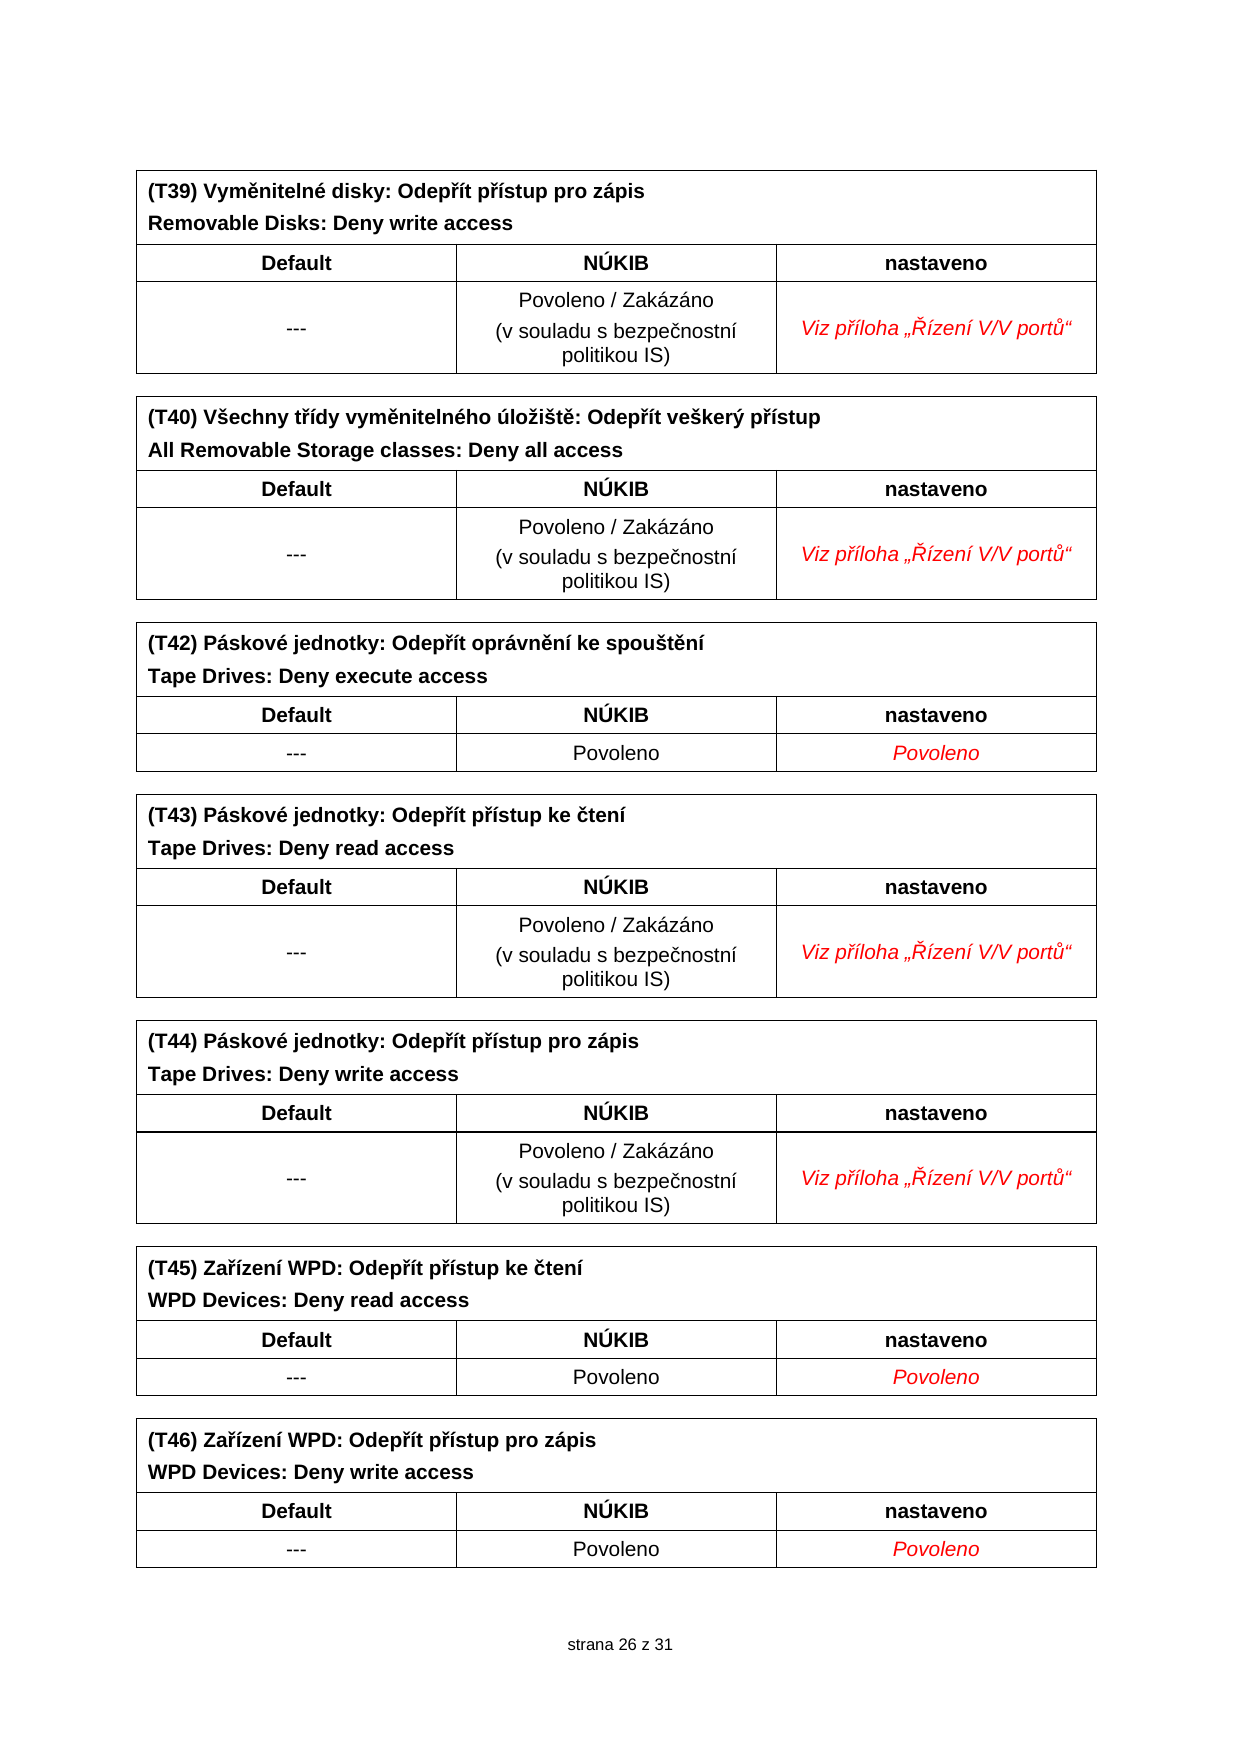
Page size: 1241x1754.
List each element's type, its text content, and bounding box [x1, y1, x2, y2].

table_cell Default [137, 1321, 456, 1358]
table_cell Viz příloha „Řízení V/V portů“ [777, 1133, 1096, 1223]
table_cell NÚKIB [457, 1493, 776, 1529]
table_cell Viz příloha „Řízení V/V portů“ [777, 508, 1096, 599]
table_cell Default [137, 245, 456, 281]
table_cell nastaveno [777, 471, 1096, 507]
table_cell Povoleno / Zakázáno (v souladu s bezpečnostní politikou IS) [457, 906, 776, 997]
table_header (T39) Vyměnitelné disky: Odepřít přístup pro zápis Removable Disks: Deny write access [137, 171, 1096, 243]
table_cell --- [137, 906, 456, 997]
table_cell Default [137, 471, 456, 507]
table_cell NÚKIB [457, 471, 776, 507]
table_header (T40) Všechny třídy vyměnitelného úložiště: Odepřít veškerý přístup All Removable Storage classes: Deny all access [137, 397, 1096, 470]
table_cell Povoleno [777, 1359, 1096, 1395]
table_cell nastaveno [777, 697, 1096, 733]
table_cell Povoleno [457, 734, 776, 771]
table_cell --- [137, 1359, 456, 1395]
table_header (T43) Páskové jednotky: Odepřít přístup ke čtení Tape Drives: Deny read access [137, 795, 1096, 868]
table_cell NÚKIB [457, 869, 776, 905]
table_cell NÚKIB [457, 697, 776, 733]
table_cell nastaveno [777, 1321, 1096, 1358]
table_cell Viz příloha „Řízení V/V portů“ [777, 282, 1096, 373]
table_cell Povoleno / Zakázáno (v souladu s bezpečnostní politikou IS) [457, 508, 776, 599]
table_cell NÚKIB [457, 1321, 776, 1358]
table_cell --- [137, 282, 456, 373]
table_cell nastaveno [777, 869, 1096, 905]
table_cell Default [137, 697, 456, 733]
table_cell --- [137, 1133, 456, 1223]
table_cell Default [137, 1095, 456, 1131]
table_header (T44) Páskové jednotky: Odepřít přístup pro zápis Tape Drives: Deny write access [137, 1021, 1096, 1094]
table_cell Povoleno [457, 1359, 776, 1395]
table_cell Povoleno / Zakázáno (v souladu s bezpečnostní politikou IS) [457, 1133, 776, 1223]
table_cell --- [137, 508, 456, 599]
table_header (T42) Páskové jednotky: Odepřít oprávnění ke spouštění Tape Drives: Deny execute access [137, 623, 1096, 696]
table_cell Povoleno [777, 734, 1096, 771]
table_cell --- [137, 734, 456, 771]
table_cell nastaveno [777, 245, 1096, 281]
table_cell Povoleno [457, 1531, 776, 1567]
table_cell Default [137, 1493, 456, 1529]
table_cell NÚKIB [457, 1095, 776, 1131]
table_cell nastaveno [777, 1095, 1096, 1131]
table_cell Povoleno [777, 1531, 1096, 1567]
table_cell --- [137, 1531, 456, 1567]
table_header (T45) Zařízení WPD: Odepřít přístup ke čtení WPD Devices: Deny read access [137, 1247, 1096, 1320]
table_cell NÚKIB [457, 245, 776, 281]
table_cell Default [137, 869, 456, 905]
table_cell nastaveno [777, 1493, 1096, 1529]
table_cell Viz příloha „Řízení V/V portů“ [777, 906, 1096, 997]
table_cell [457, 282, 776, 373]
table_header (T46) Zařízení WPD: Odepřít přístup pro zápis WPD Devices: Deny write access [137, 1419, 1096, 1492]
